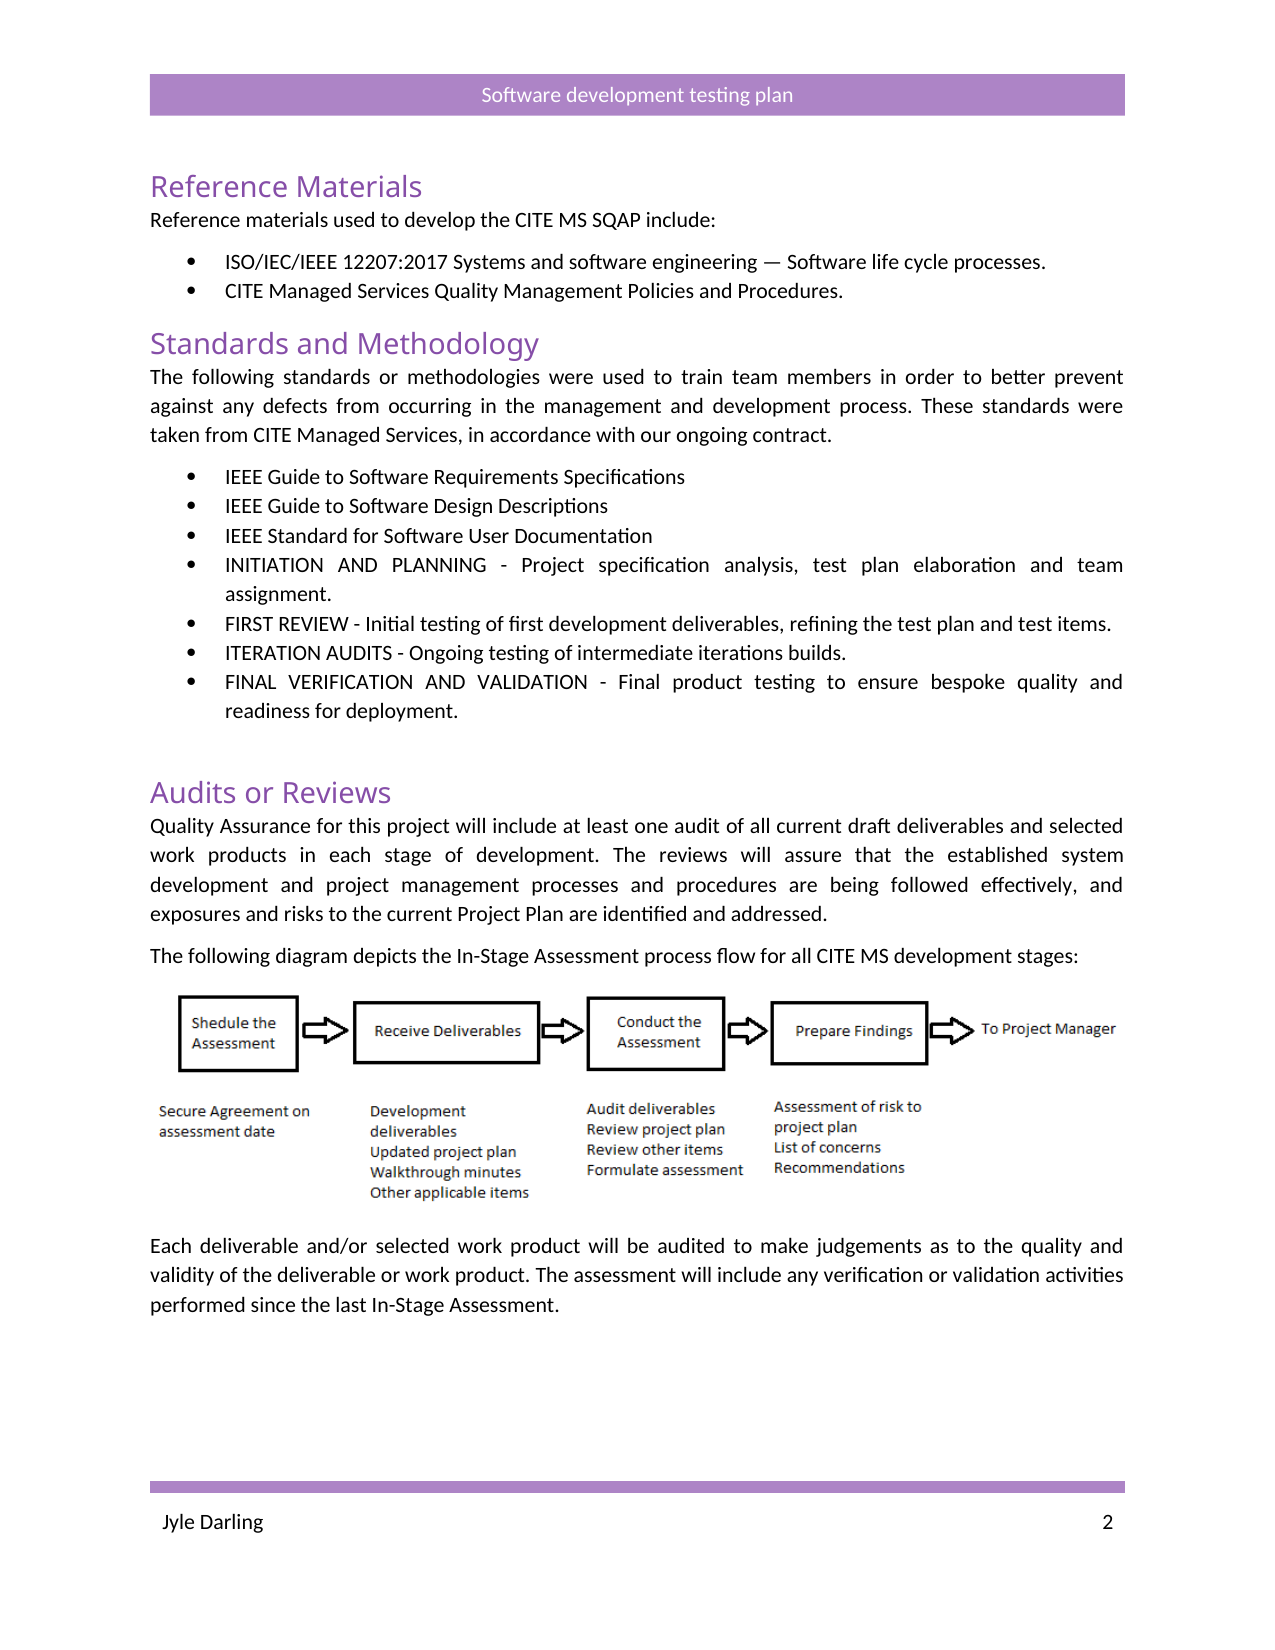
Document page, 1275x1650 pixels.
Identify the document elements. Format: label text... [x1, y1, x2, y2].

list FIRST REVIEW - Initial testing of first development deliverables, refining the test plan and test items. [187, 610, 1125, 636]
picture [150, 983, 1125, 1217]
list IEEE Guide to Software Requirements Specifications [187, 463, 1125, 490]
text The following standards or methodologies were used to train team members in order to better prevent against any defects from occurring in the management and development process. These standards were taken from CITE Managed Services, in accordance with our ongoing contract. [150, 363, 1125, 448]
list ITERATION AUDITS - Ongoing testing of intermediate iterations builds. [187, 639, 1125, 666]
text Reference materials used to develop the CITE MS SQAP include: [150, 206, 1125, 233]
list ISO/IEC/IEEE 12207:2017 Systems and software engineering — Software life cycle processes. [187, 248, 1125, 275]
subtitle Reference Materials [150, 167, 1125, 206]
text The following diagram depicts the In-Stage Assessment process flow for all CITE MS development stages: [150, 942, 1125, 969]
text Each deliverable and/or selected work product will be audited to make judgements as to the quality and validity of the deliverable or work product. The assessment will include any verification or validation activities performed since the last In-Stage Assessment. [150, 1232, 1125, 1317]
text Quality Assurance for this project will include at least one audit of all current draft deliverables and selected work products in each stage of development. The reviews will assure that the established system development and project management processes and procedures are being followed effectively, and exposures and risks to the current Project Plan are identified and addressed. [150, 812, 1125, 927]
list IEEE Standard for Software User Documentation [187, 522, 1125, 548]
list FINAL VERIFICATION AND VALIDATION - Final product testing to ensure bespoke quality and readiness for deployment. [187, 668, 1125, 724]
subtitle Standards and Methodology [150, 323, 1125, 363]
subtitle Audits or Reviews [150, 773, 1125, 812]
list INITIATION AND PLANNING - Project specification analysis, test plan elaboration and team assignment. [187, 551, 1125, 607]
list IEEE Guide to Software Design Descriptions [187, 493, 1125, 519]
list CITE Managed Services Quality Management Policies and Procedures. [187, 277, 1125, 304]
